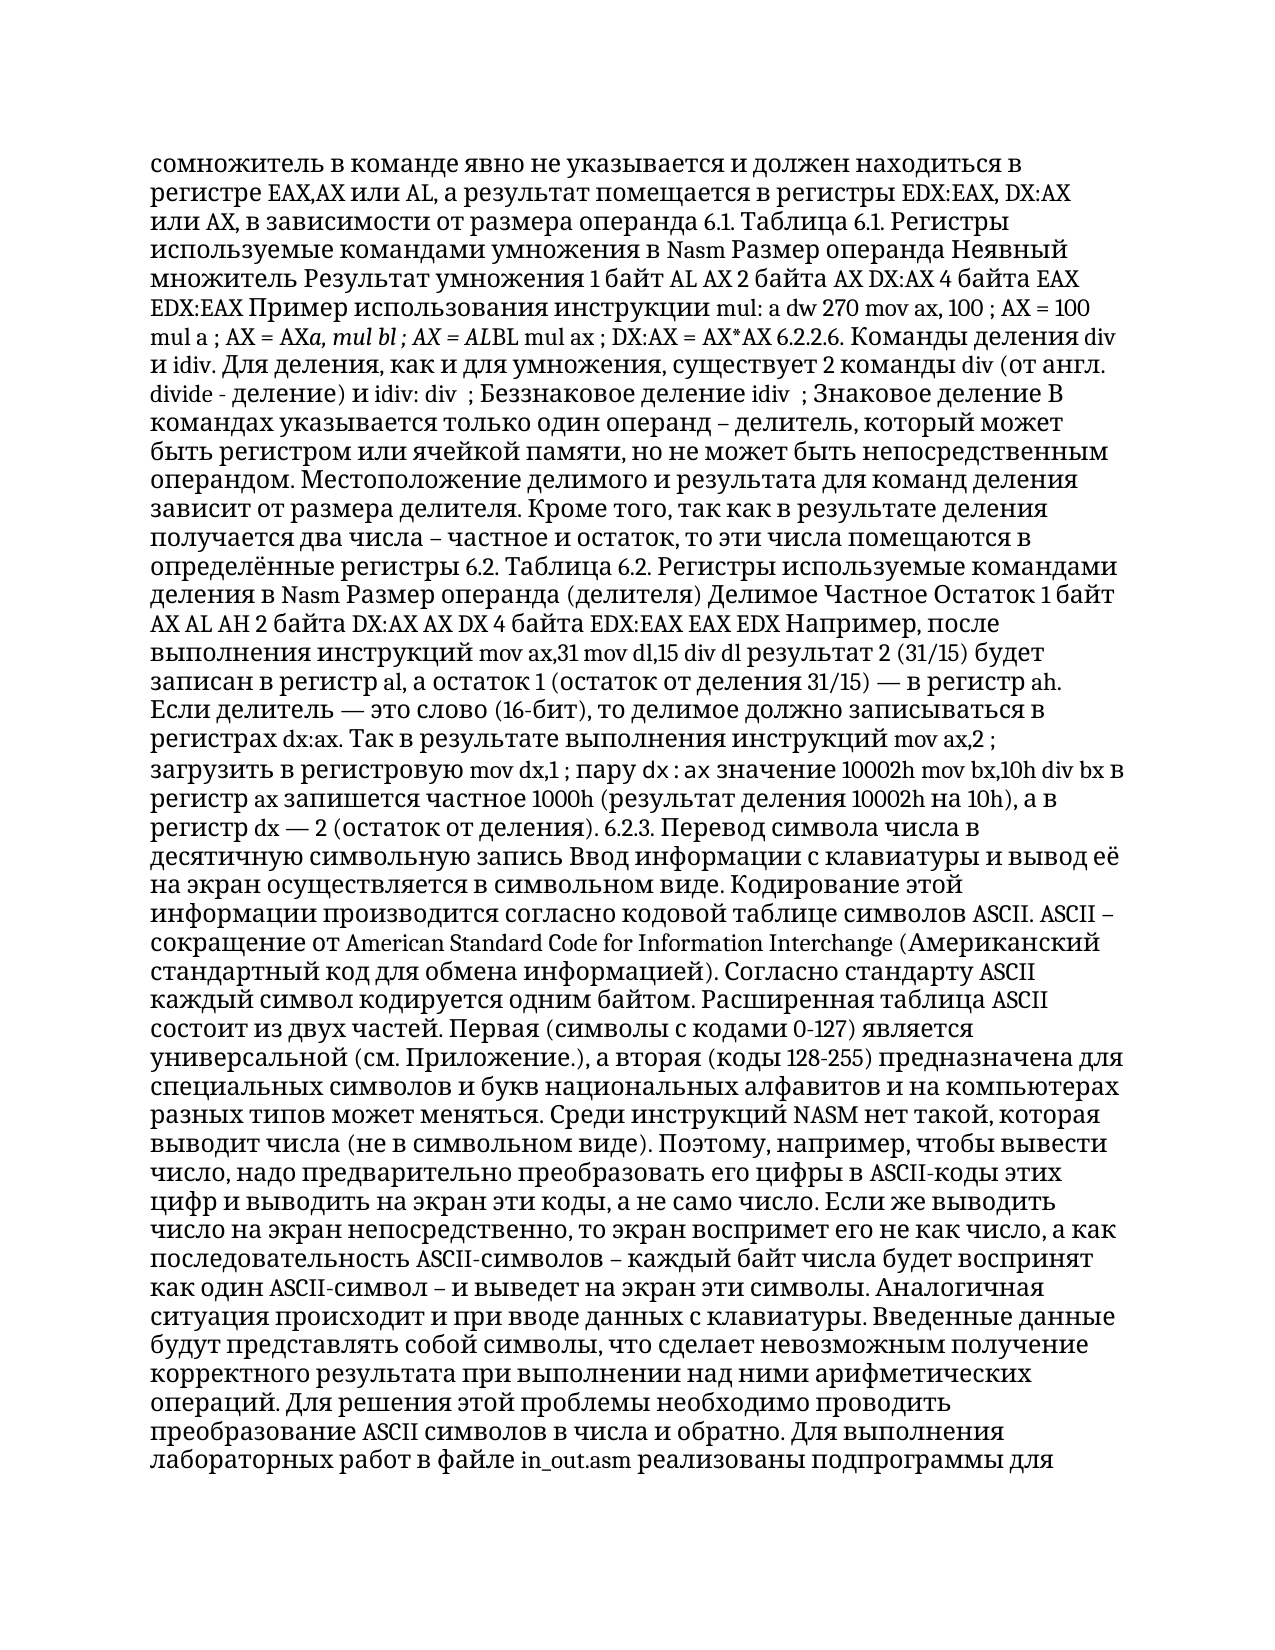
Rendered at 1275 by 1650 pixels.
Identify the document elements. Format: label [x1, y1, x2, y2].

text [150, 150, 1125, 1475]
